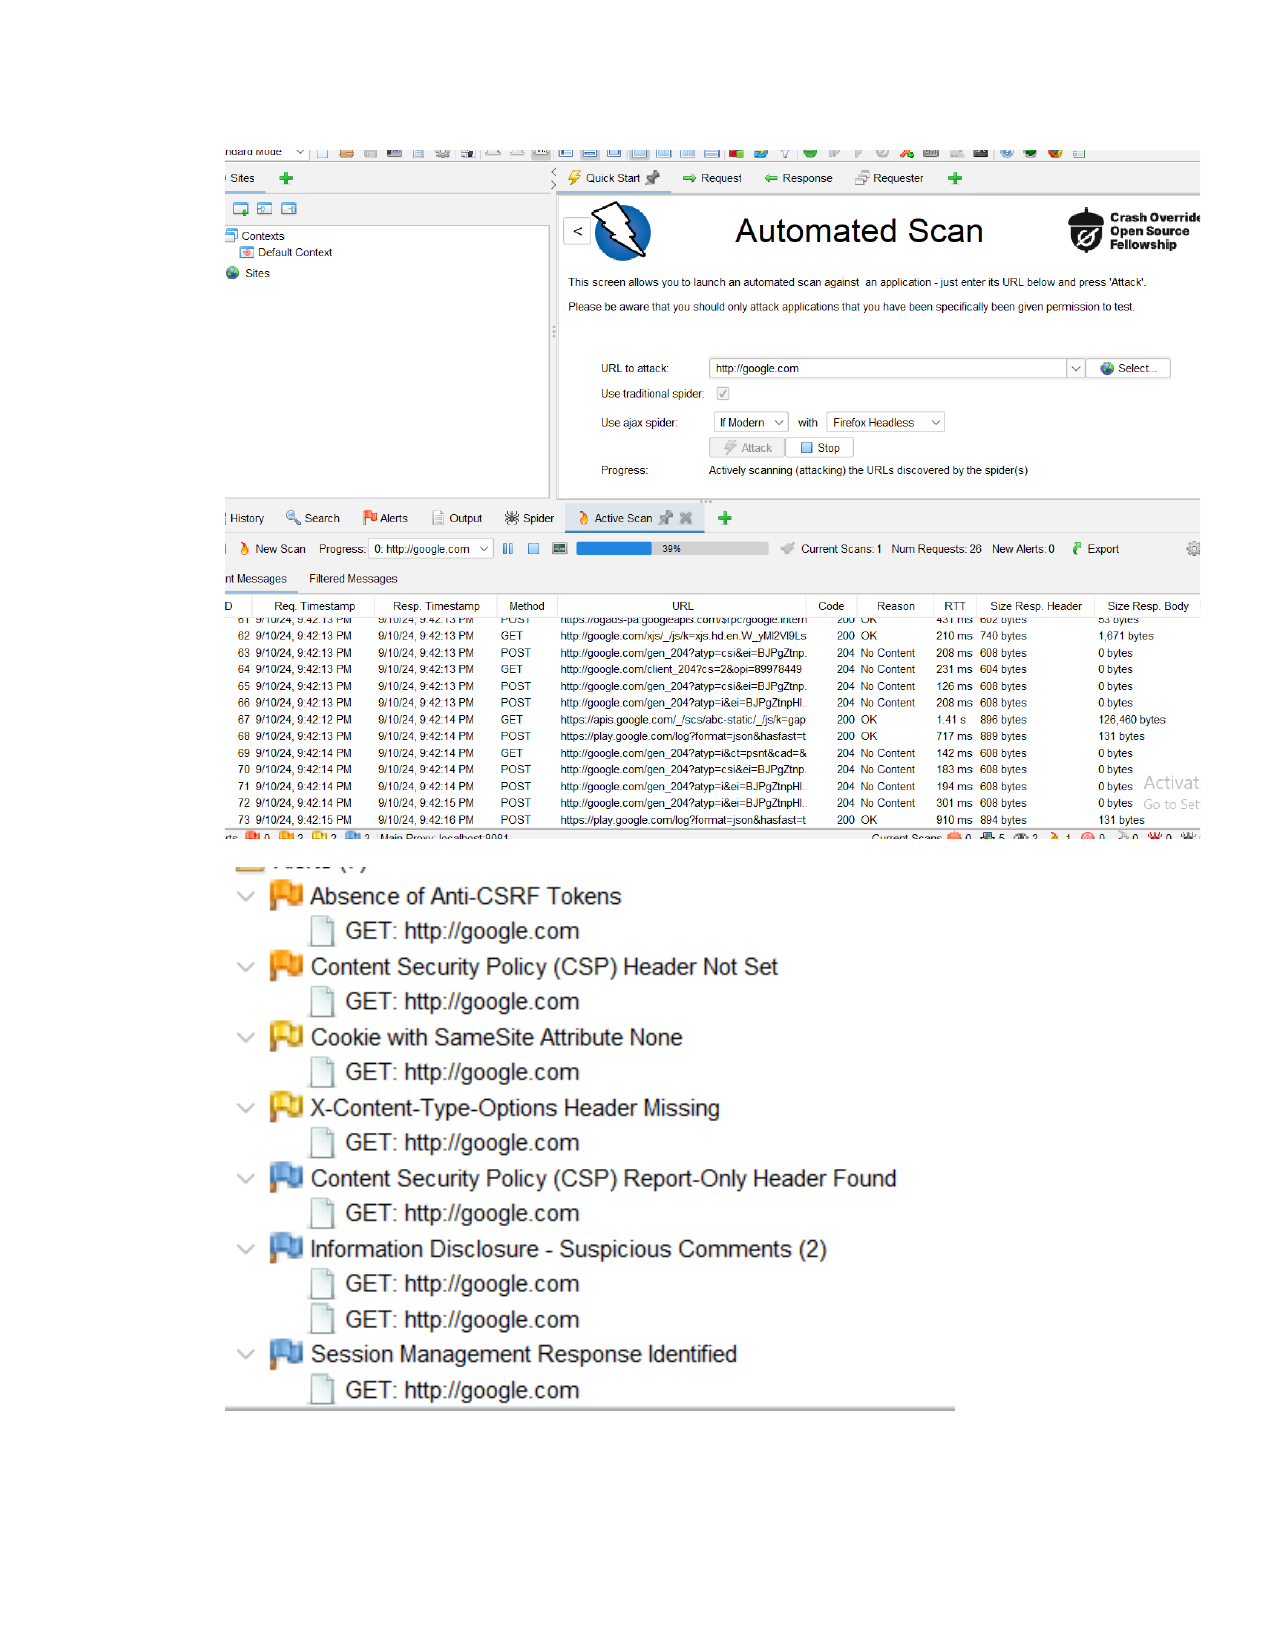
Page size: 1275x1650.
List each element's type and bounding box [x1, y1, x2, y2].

picture [225, 867, 955, 1411]
picture [225, 150, 1200, 839]
